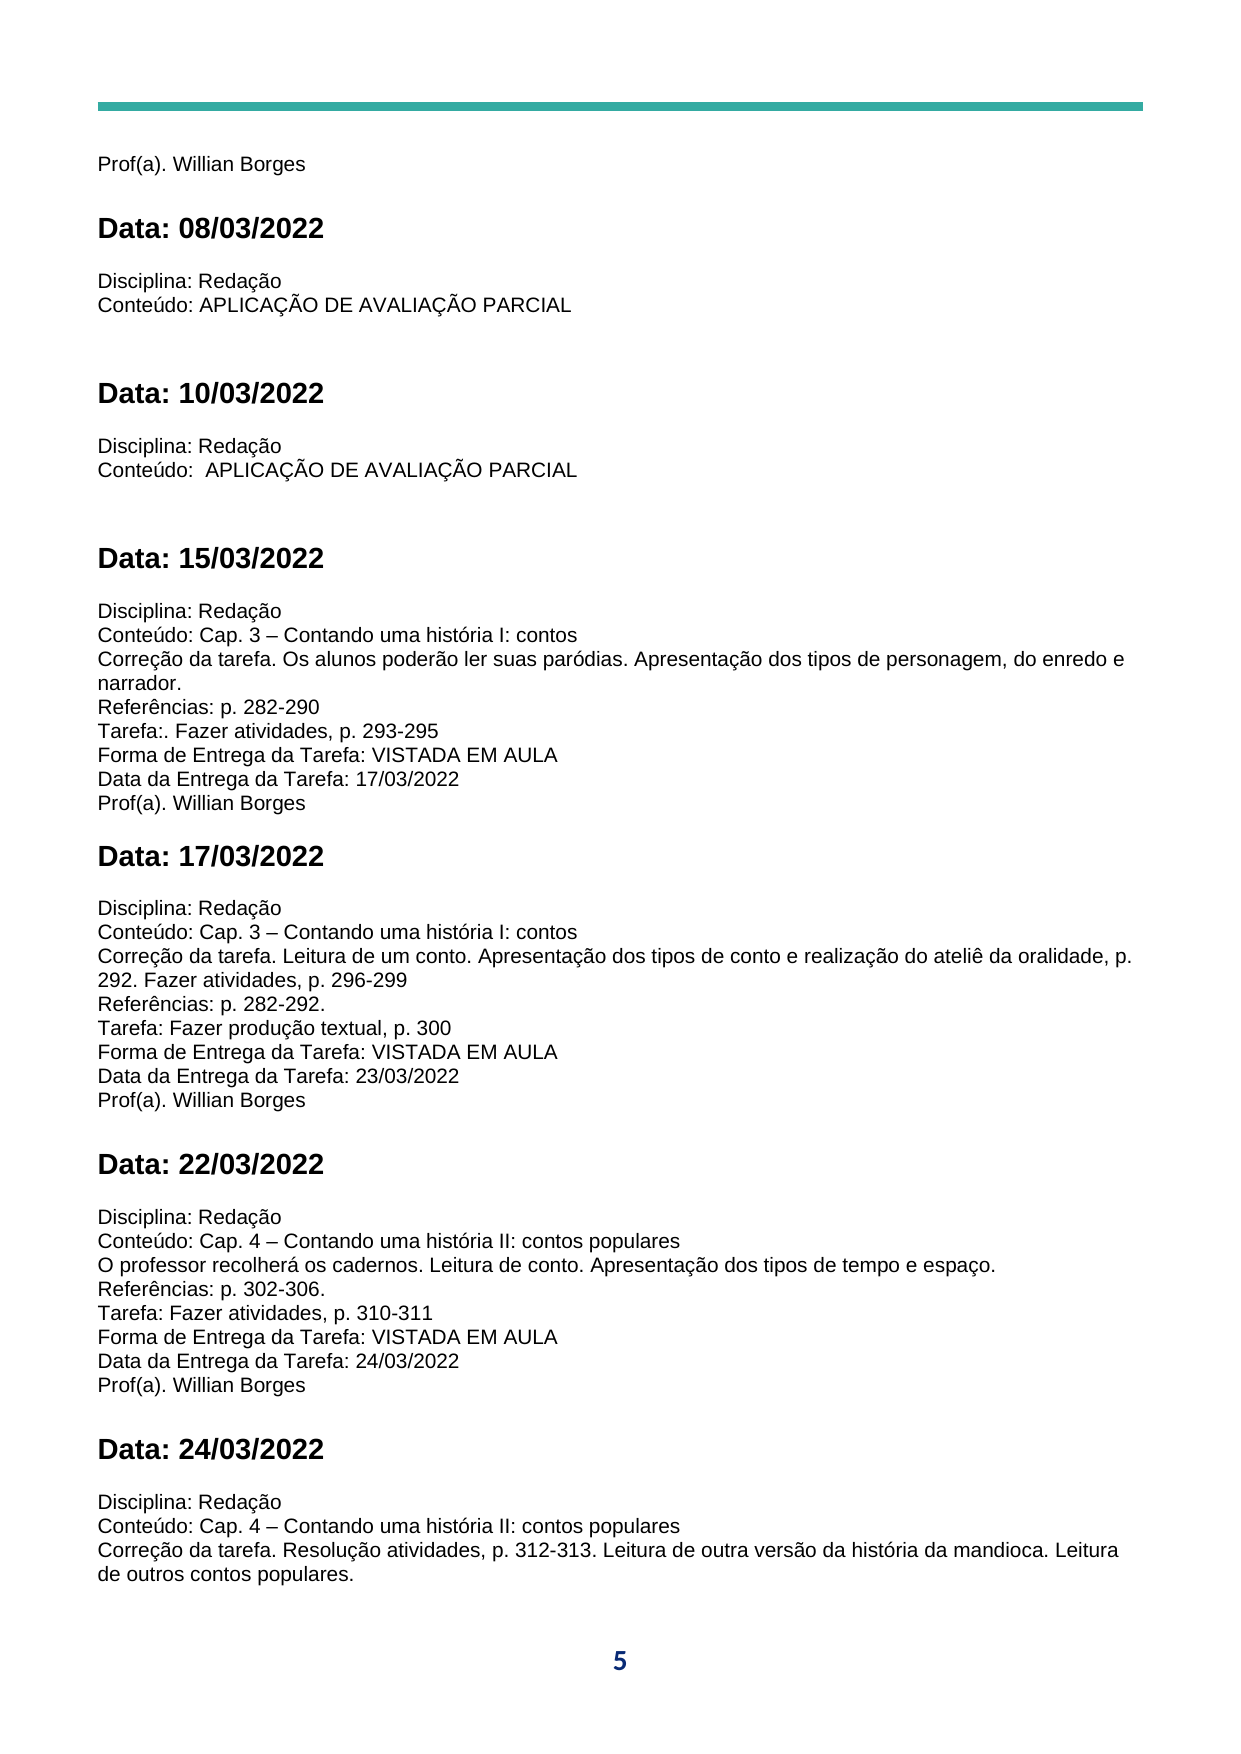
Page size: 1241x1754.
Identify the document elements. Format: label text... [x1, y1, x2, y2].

text Correção da tarefa. Os alunos poderão ler suas paródias. Apresentação dos tipos de personagem, do enredo e narrador. [97, 647, 1143, 695]
text Referências: p. 282-290 Tarefa:. Fazer atividades, p. 293-295 [97, 695, 1143, 743]
text Data: 17/03/2022 Disciplina: Redação Conteúdo: Cap. 3 – Contando uma história I: contos [97, 814, 1143, 944]
text Data: 08/03/2022 Disciplina: Redação Conteúdo: APLICAÇÃO DE AVALIAÇÃO PARCIAL [97, 211, 1143, 376]
text O professor recolherá os cadernos. Leitura de conto. Apresentação dos tipos de tempo e espaço. [97, 1253, 1143, 1277]
text Data: 22/03/2022 Disciplina: Redação Conteúdo: Cap. 4 – Contando uma história II: contos populares [97, 1147, 1143, 1253]
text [97, 152, 1143, 211]
text Correção da tarefa. Resolução atividades, p. 312-313. Leitura de outra versão da história da mandioca. Leitura de outros contos populares. [97, 1537, 1143, 1585]
text Data: 10/03/2022 Disciplina: Redação Conteúdo: APLICAÇÃO DE AVALIAÇÃO PARCIAL [97, 376, 1143, 541]
text Data: 24/03/2022 Disciplina: Redação Conteúdo: Cap. 4 – Contando uma história II: contos populares [97, 1432, 1143, 1537]
text Referências: p. 302-306. Tarefa: Fazer atividades, p. 310-311 Forma de Entrega da Tarefa: VISTADA EM AULA Data da Entrega da Tarefa: 24/03/2022 Prof(a). Willian Borges [97, 1277, 1143, 1432]
text Referências: p. 282-292. Tarefa: Fazer produção textual, p. 300 Forma de Entrega da Tarefa: VISTADA EM AULA Data da Entrega da Tarefa: 23/03/2022 Prof(a). Willian Borges [97, 992, 1143, 1147]
text Correção da tarefa. Leitura de um conto. Apresentação dos tipos de conto e realização do ateliê da oralidade, p. 292. Fazer atividades, p. 296-299 [97, 944, 1143, 992]
text Data: 15/03/2022 Disciplina: Redação Conteúdo: Cap. 3 – Contando uma história I: contos [97, 541, 1143, 647]
text Forma de Entrega da Tarefa: VISTADA EM AULA Data da Entrega da Tarefa: 17/03/2022 Prof(a). Willian Borges [97, 743, 1143, 814]
